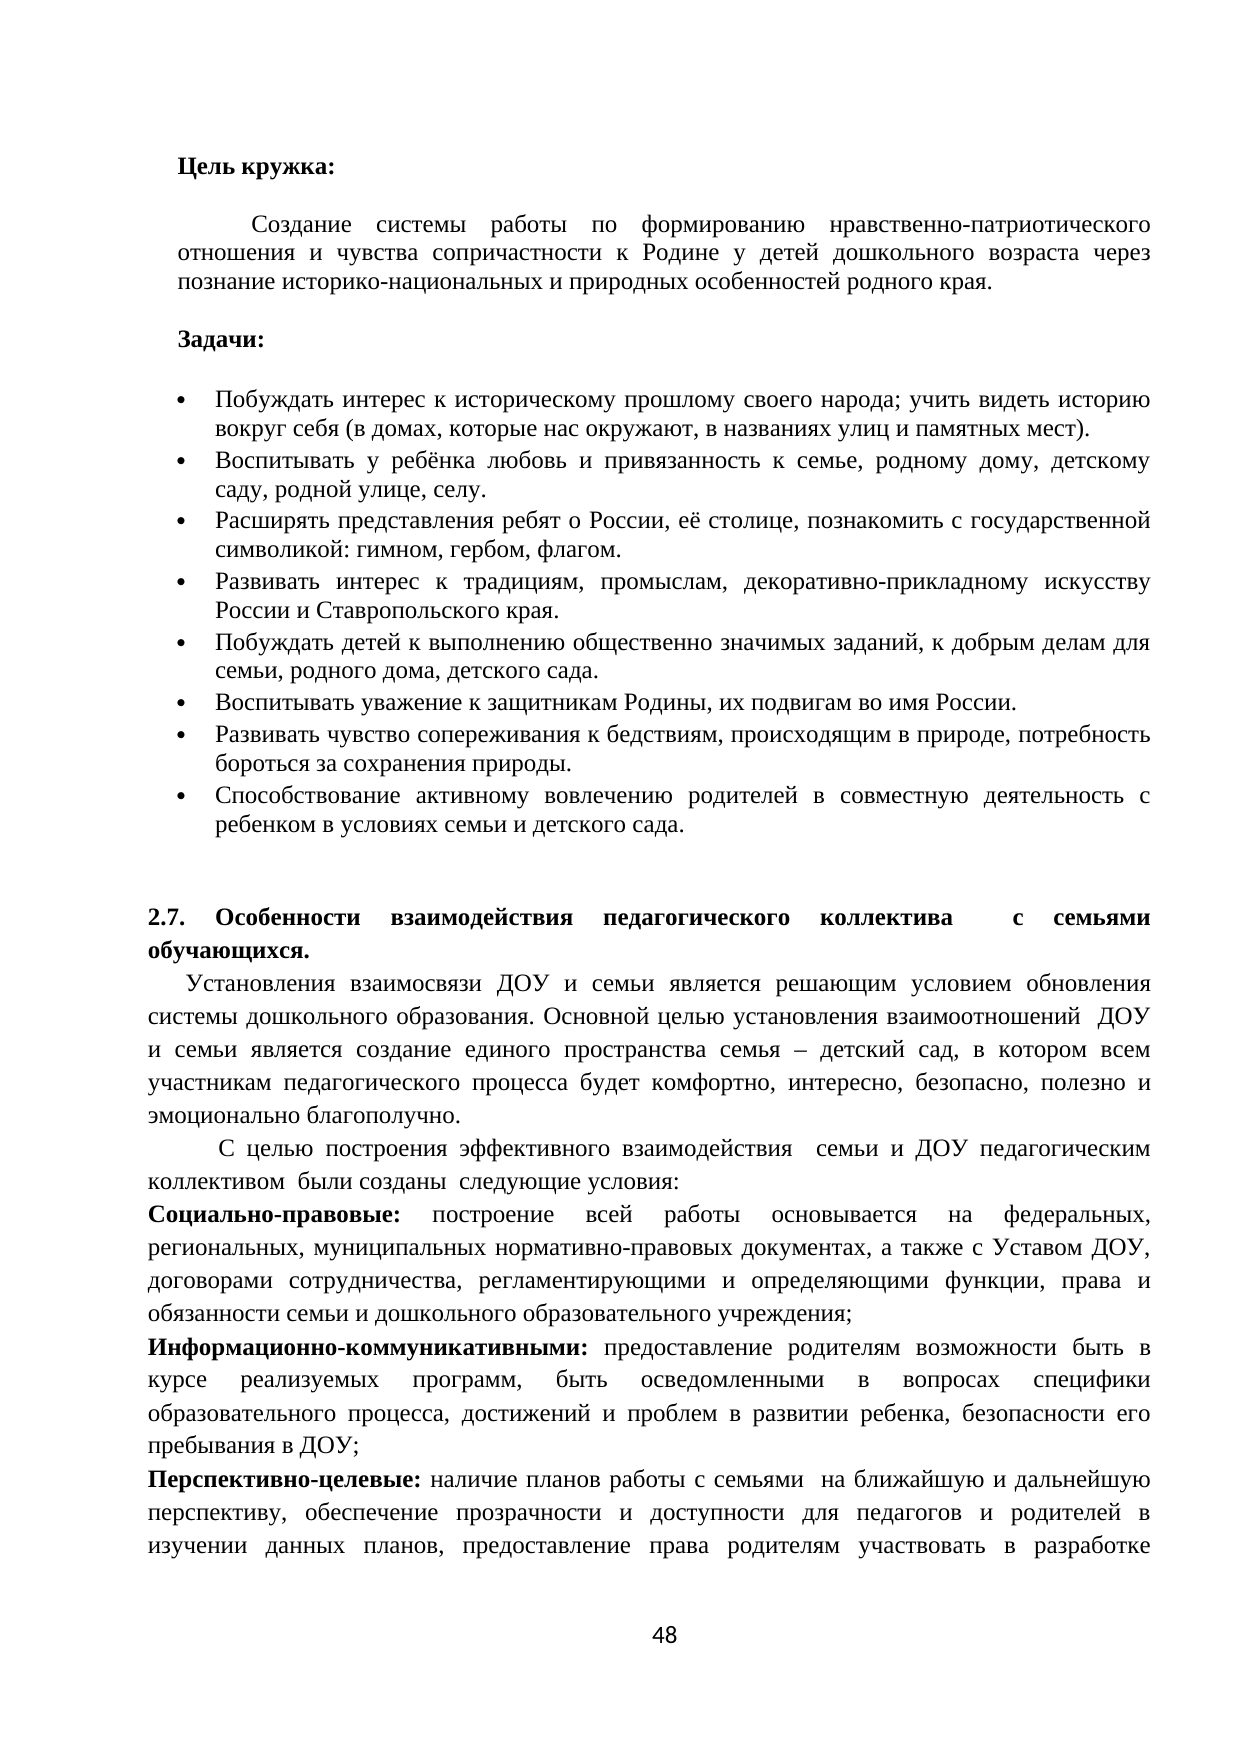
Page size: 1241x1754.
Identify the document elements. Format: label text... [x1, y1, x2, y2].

list Развивать чувство сопереживания к бедствиям, происходящим в природе, потребность бороться за сохранения природы. [177, 719, 1152, 777]
list Побуждать детей к выполнению общественно значимых заданий, к добрым делам для семьи, родного дома, детского сада. [177, 627, 1152, 684]
text Задачи: [177, 324, 1152, 352]
list Побуждать интерес к историческому прошлому своего народа; учить видеть историю вокруг себя (в домах, которые нас окружают, в названиях улиц и памятных мест). [177, 384, 1152, 442]
text С целью построения эффективного взаимодействия семьи и ДОУ педагогическим коллективом были созданы следующие условия: [148, 1133, 1152, 1195]
text Создание системы работы по формированию нравственно-патриотического отношения и чувства сопричастности к Родине у детей дошкольного возраста через познание историко-национальных и природных особенностей родного края. [177, 209, 1152, 295]
text 2.7. Особенности взаимодействия педагогического коллектива с семьями обучающихся. [148, 902, 1152, 964]
list Воспитывать у ребёнка любовь и привязанность к семье, родному дому, детскому саду, родной улице, селу. [177, 445, 1152, 502]
list Расширять представления ребят о России, её столице, познакомить с государственной символикой: гимном, гербом, флагом. [177, 506, 1152, 563]
text Установления взаимосвязи ДОУ и семьи является решающим условием обновления системы дошкольного образования. Основной целью установления взаимоотношений ДОУ и семьи является создание единого пространства семья – детский сад, в котором всем участникам педагогического процесса будет комфортно, интересно, безопасно, полезно и эмоционально благополучно. [148, 968, 1152, 1129]
list Способствование активному вовлечению родителей в совместную деятельность с ребенком в условиях семьи и детского сада. [177, 780, 1152, 837]
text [148, 1464, 1152, 1558]
list Развивать интерес к традициям, промыслам, декоративно-прикладному искусству России и Ставропольского края. [177, 566, 1152, 624]
list Воспитывать уважение к защитникам Родины, их подвигам во имя России. [177, 687, 1152, 716]
text Цель кружка: [177, 151, 1152, 180]
text Информационно-коммуникативными: предоставление родителям возможности быть в курсе реализуемых программ, быть осведомленными в вопросах специфики образовательного процесса, достижений и проблем в развитии ребенка, безопасности его пребывания в ДОУ; [148, 1332, 1152, 1459]
text Социально-правовые: построение всей работы основывается на федеральных, региональных, муниципальных нормативно-правовых документах, а также с Уставом ДОУ, договорами сотрудничества, регламентирующими и определяющими функции, права и обязанности семьи и дошкольного образовательного учреждения; [148, 1199, 1152, 1327]
